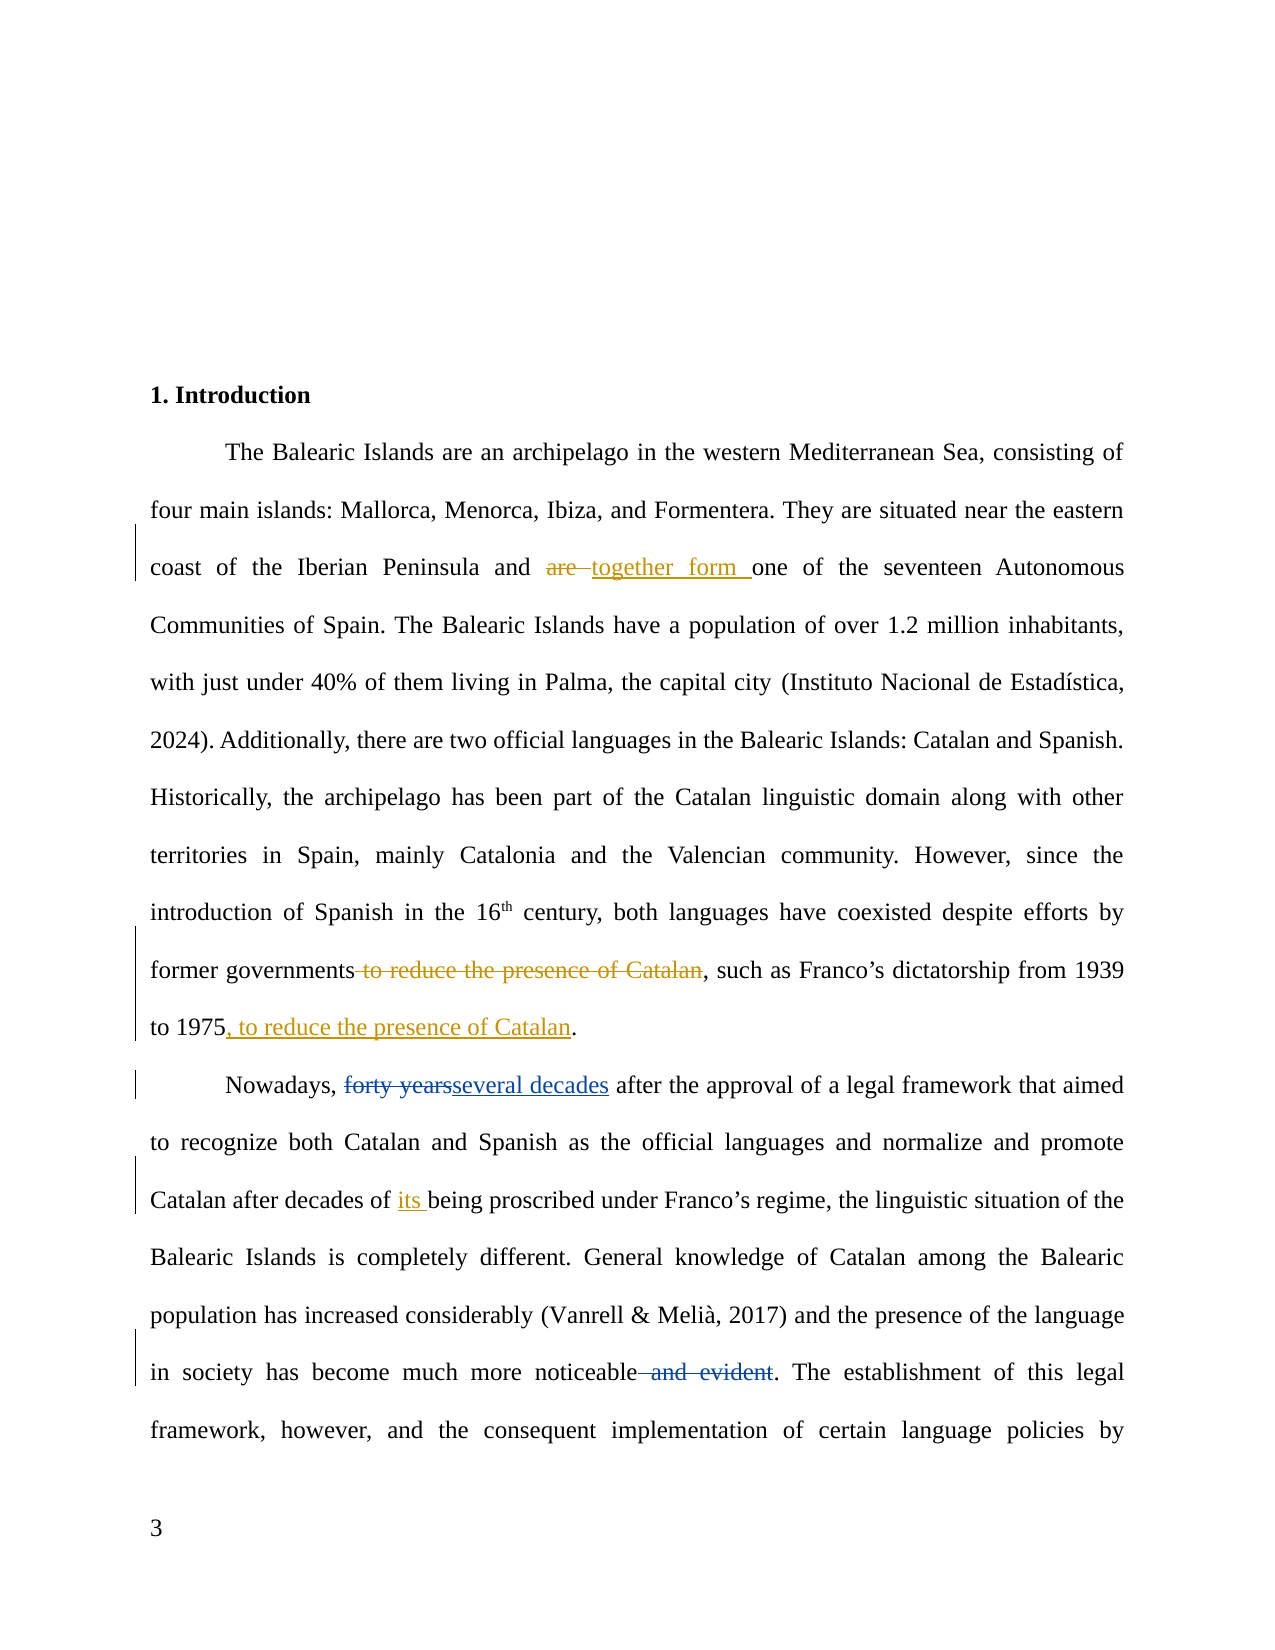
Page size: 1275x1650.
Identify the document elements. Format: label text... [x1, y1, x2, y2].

text 1. Introduction [150, 380, 1125, 409]
text The Balearic Islands are an archipelago in the western Mediterranean Sea, consisting of four main islands: Mallorca, Menorca, Ibiza, and Formentera. They are situated near the eastern coast of the Iberian Peninsula and one of the seventeen Autonomous Communities of Spain. The Balearic Islands have a population of over 1.2 million inhabitants, with just under 40% of them living in Palma, the capital city (Instituto Nacional de Estadística, 2024). Additionally, there are two official languages in the Balearic Islands: Catalan and Spanish. Historically, the archipelago has been part of the Catalan linguistic domain along with other territories in Spain, mainly Catalonia and the Valencian community. However, since the introduction of Spanish in the 16th century, both languages have coexisted despite efforts by former governments, such as Franco’s dictatorship from 1939 to 1975. [150, 437, 1125, 1041]
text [150, 1070, 1125, 1444]
